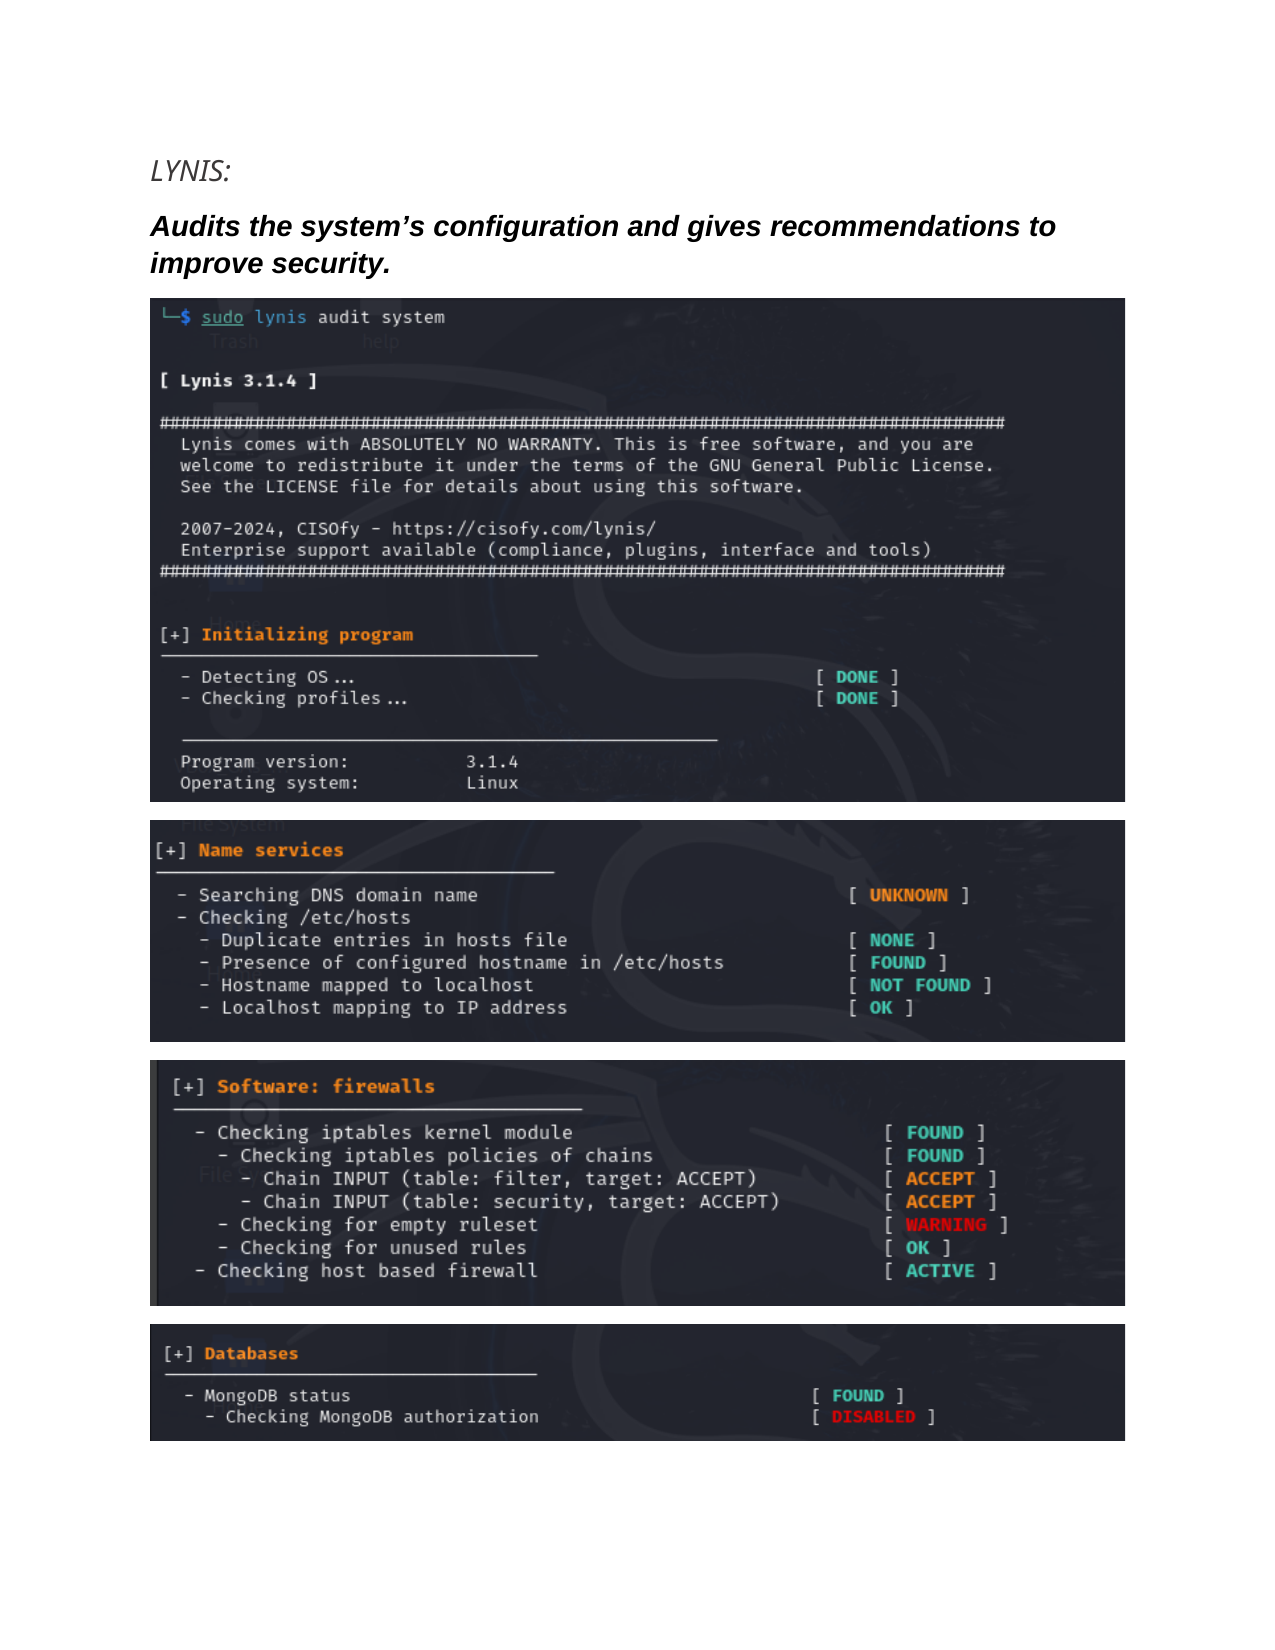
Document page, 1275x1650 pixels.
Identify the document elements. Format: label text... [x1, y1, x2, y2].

picture [150, 820, 1125, 1042]
picture [150, 1324, 1125, 1441]
text Audits the system’s configuration and gives recommendations to improve security. [150, 209, 1125, 279]
picture [150, 298, 1125, 802]
text LYNIS: [150, 150, 1125, 190]
picture [150, 1060, 1125, 1306]
